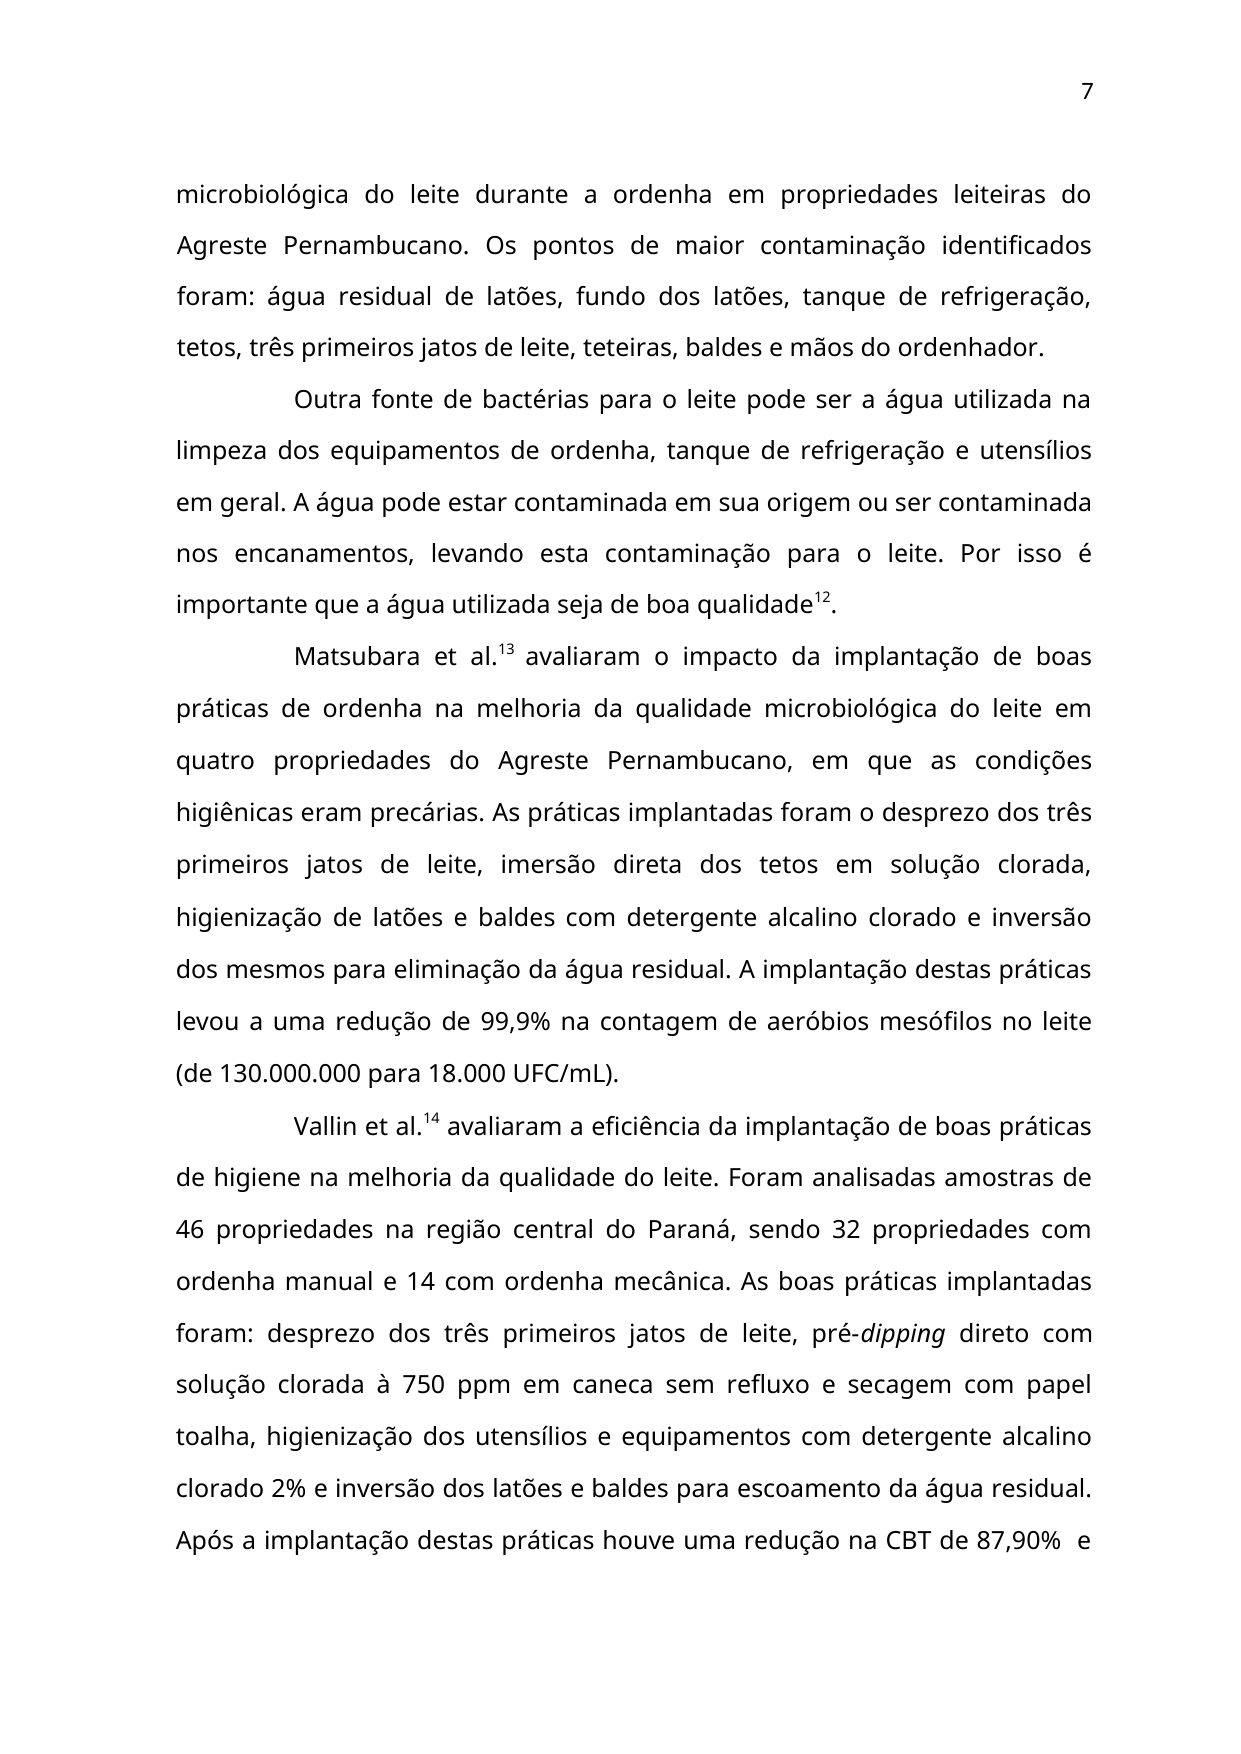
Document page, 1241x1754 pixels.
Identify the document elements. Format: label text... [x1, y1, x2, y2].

text Outra fonte de bactérias para o leite pode ser a água utilizada na limpeza dos equipamentos de ordenha, tanque de refrigeração e utensílios em geral. A água pode estar contaminada em sua origem ou ser contaminada nos encanamentos, levando esta contaminação para o leite. Por isso é importante que a água utilizada seja de boa qualidade12. [176, 382, 1093, 621]
text microbiológica do leite durante a ordenha em propriedades leiteiras do Agreste Pernambucano. Os pontos de maior contaminação identificados foram: água residual de latões, fundo dos latões, tanque de refrigeração, tetos, três primeiros jatos de leite, teteiras, baldes e mãos do ordenhador. [176, 177, 1093, 364]
text Matsubara et al.13 avaliaram o impacto da implantação de boas práticas de ordenha na melhoria da qualidade microbiológica do leite em quatro propriedades do Agreste Pernambucano, em que as condições higiênicas eram precárias. As práticas implantadas foram o desprezo dos três primeiros jatos de leite, imersão direta dos tetos em solução clorada, higienização de latões e baldes com detergente alcalino clorado e inversão dos mesmos para eliminação da água residual. A implantação destas práticas levou a uma redução de 99,9% na contagem de aeróbios mesófilos no leite (de 130.000.000 para 18.000 UFC/mL). [176, 639, 1093, 1089]
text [176, 1108, 1093, 1556]
